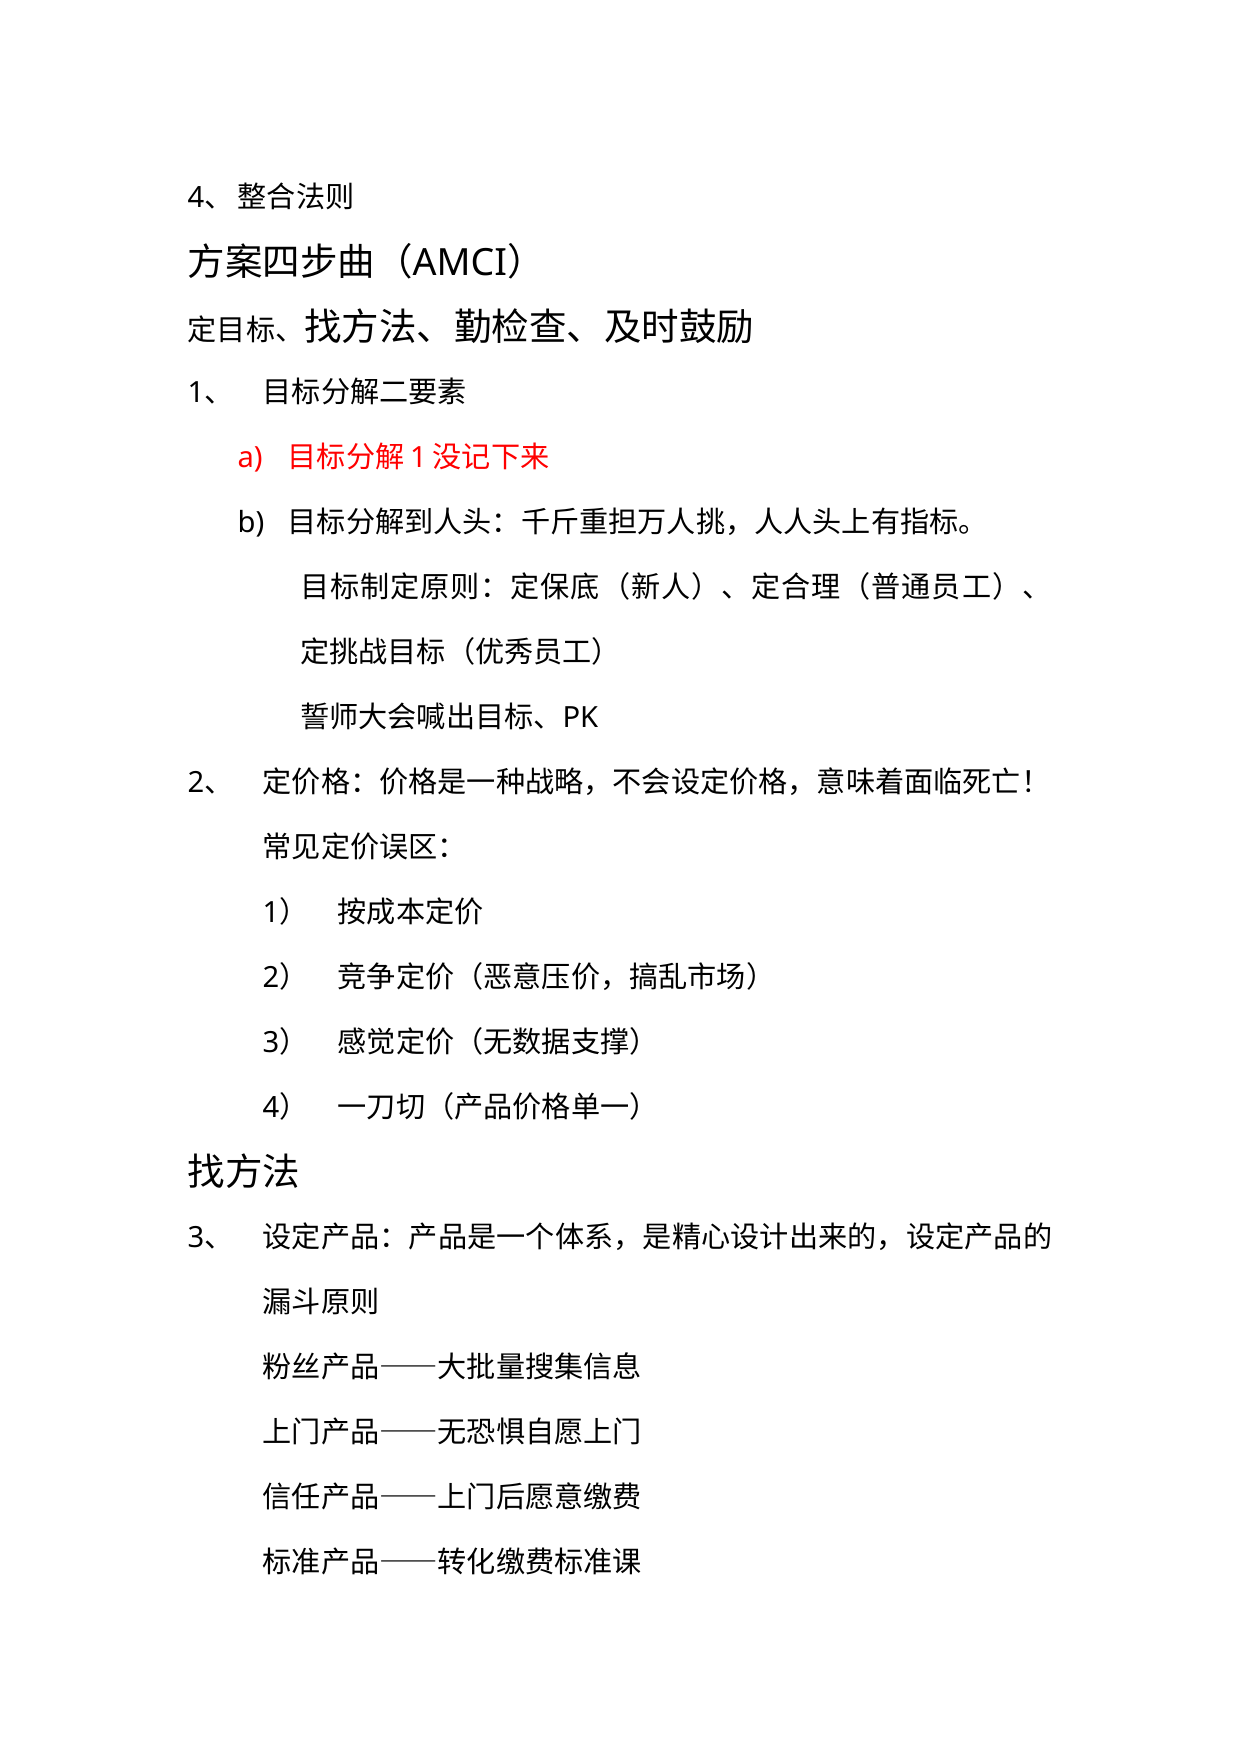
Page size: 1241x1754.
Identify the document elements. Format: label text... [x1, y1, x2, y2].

list 上门产品——无恐惧自愿上门 [262, 1397, 1053, 1462]
text 方案四步曲（AMCI） [187, 227, 1053, 292]
list 设定产品：产品是一个体系，是精心设计出来的，设定产品的漏斗原则 [187, 1202, 1053, 1332]
list 感觉定价（无数据支撑） [262, 1007, 1053, 1072]
text 找方法 [187, 1137, 1053, 1202]
list 整合法则 [187, 162, 1053, 227]
list 竞争定价（恶意压价，搞乱市场） [262, 942, 1053, 1007]
list 信任产品——上门后愿意缴费 [262, 1462, 1053, 1527]
list 按成本定价 [262, 877, 1053, 942]
list 标准产品——转化缴费标准课 [262, 1527, 1053, 1592]
list 粉丝产品——大批量搜集信息 [262, 1332, 1053, 1397]
list 定价格：价格是一种战略，不会设定价格，意味着面临死亡！ [187, 747, 1053, 812]
list 目标分解1没记下来 [237, 422, 1053, 487]
list 目标分解二要素 [187, 357, 1053, 422]
text 定目标、找方法、勤检查、及时鼓励 [187, 292, 1053, 357]
list 目标制定原则：定保底（新人）、定合理（普通员工）、定挑战目标（优秀员工） [300, 552, 1053, 682]
list 常见定价误区： [262, 812, 1053, 877]
list 誓师大会喊出目标、PK [300, 682, 1053, 747]
list 一刀切（产品价格单一） [262, 1072, 1053, 1137]
list 目标分解到人头：千斤重担万人挑，人人头上有指标。 [237, 487, 1053, 552]
